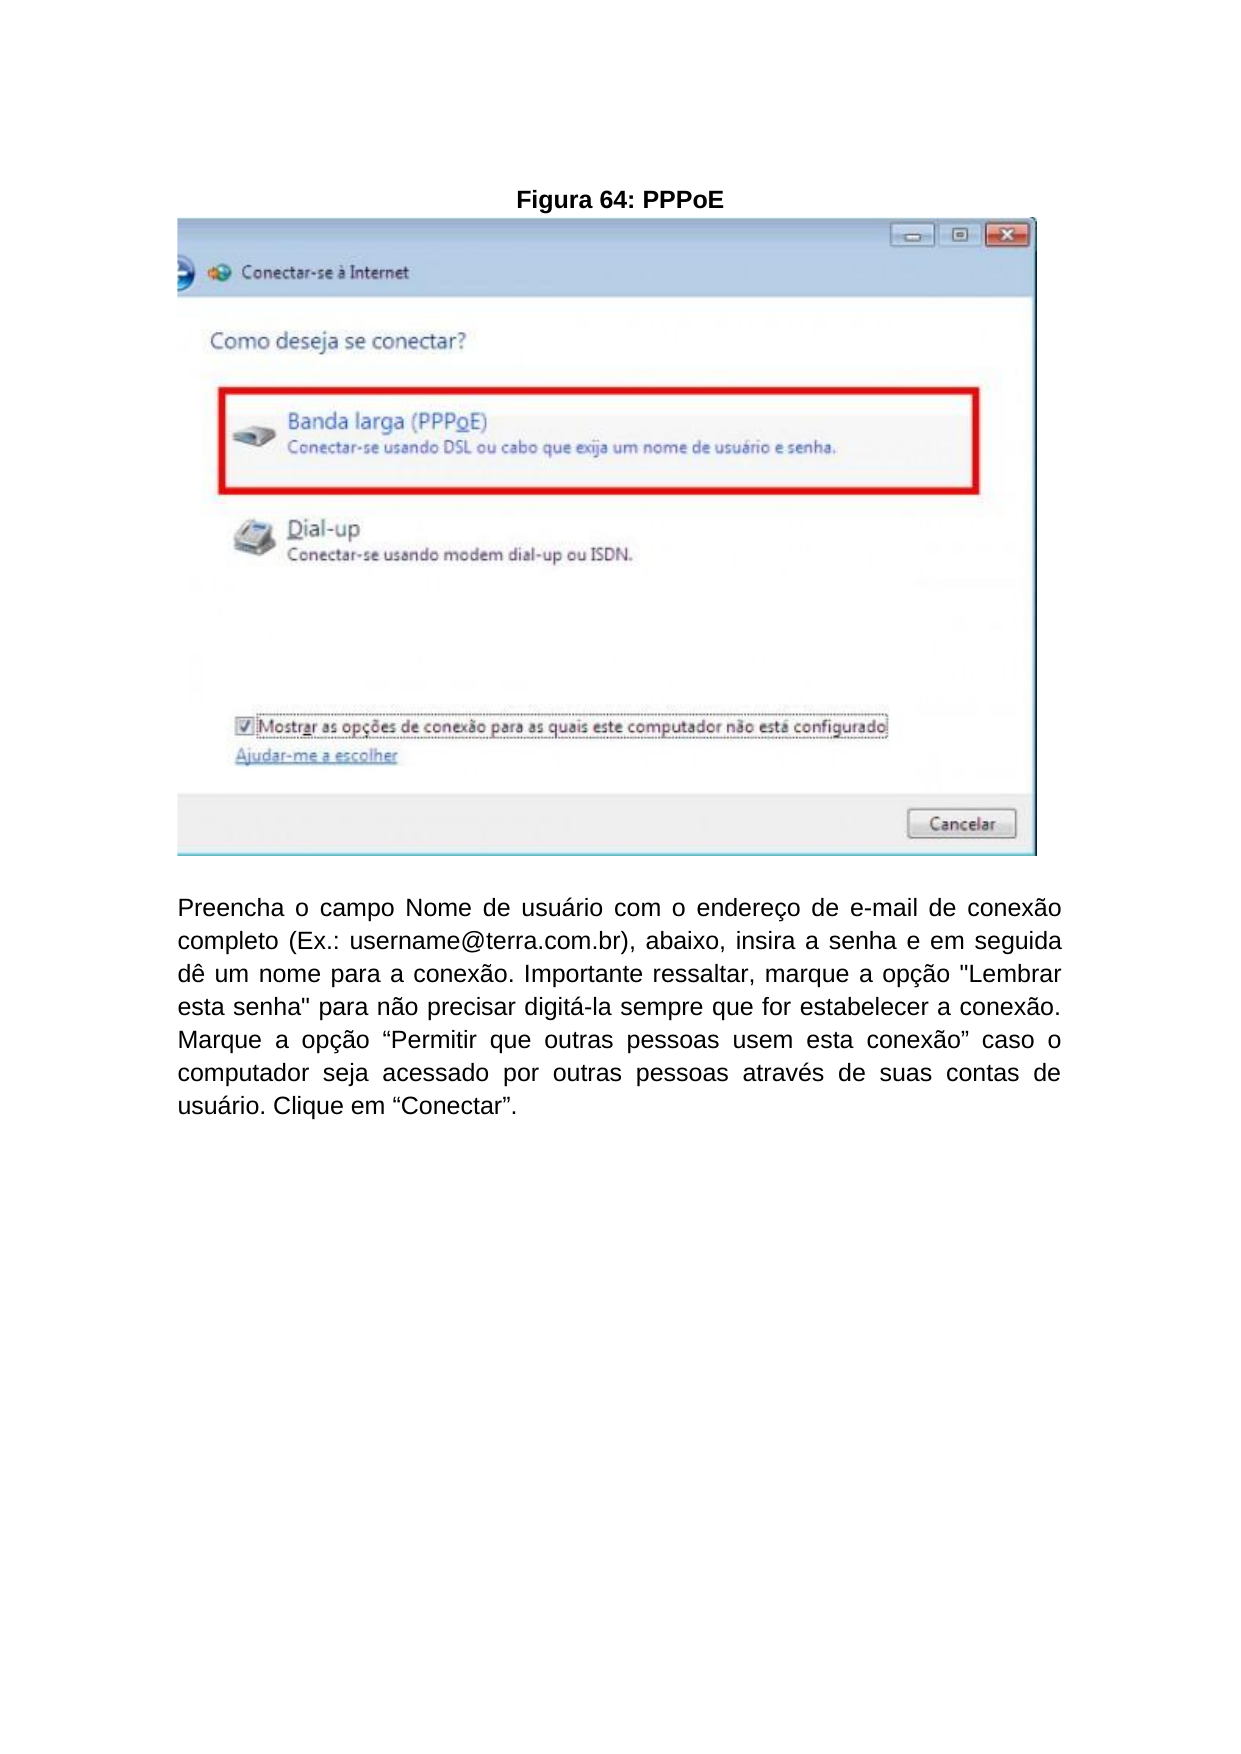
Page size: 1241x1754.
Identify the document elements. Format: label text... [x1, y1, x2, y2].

picture [177, 217, 1037, 856]
text Preencha o campo Nome de usuário com o endereço de e-mail de conexão completo (Ex.: username@terra.com.br), abaixo, insira a senha e em seguida dê um nome para a conexão. Importante ressaltar, marque a opção "Lembrar esta senha" para não precisar digitá-la sempre que for estabelecer a conexão. Marque a opção “Permitir que outras pessoas usem esta conexão” caso o computador seja acessado por outras pessoas através de suas contas de usuário. Clique em “Conectar”. [177, 893, 1063, 1120]
subtitle Figura 64: PPPoE [177, 185, 1063, 213]
